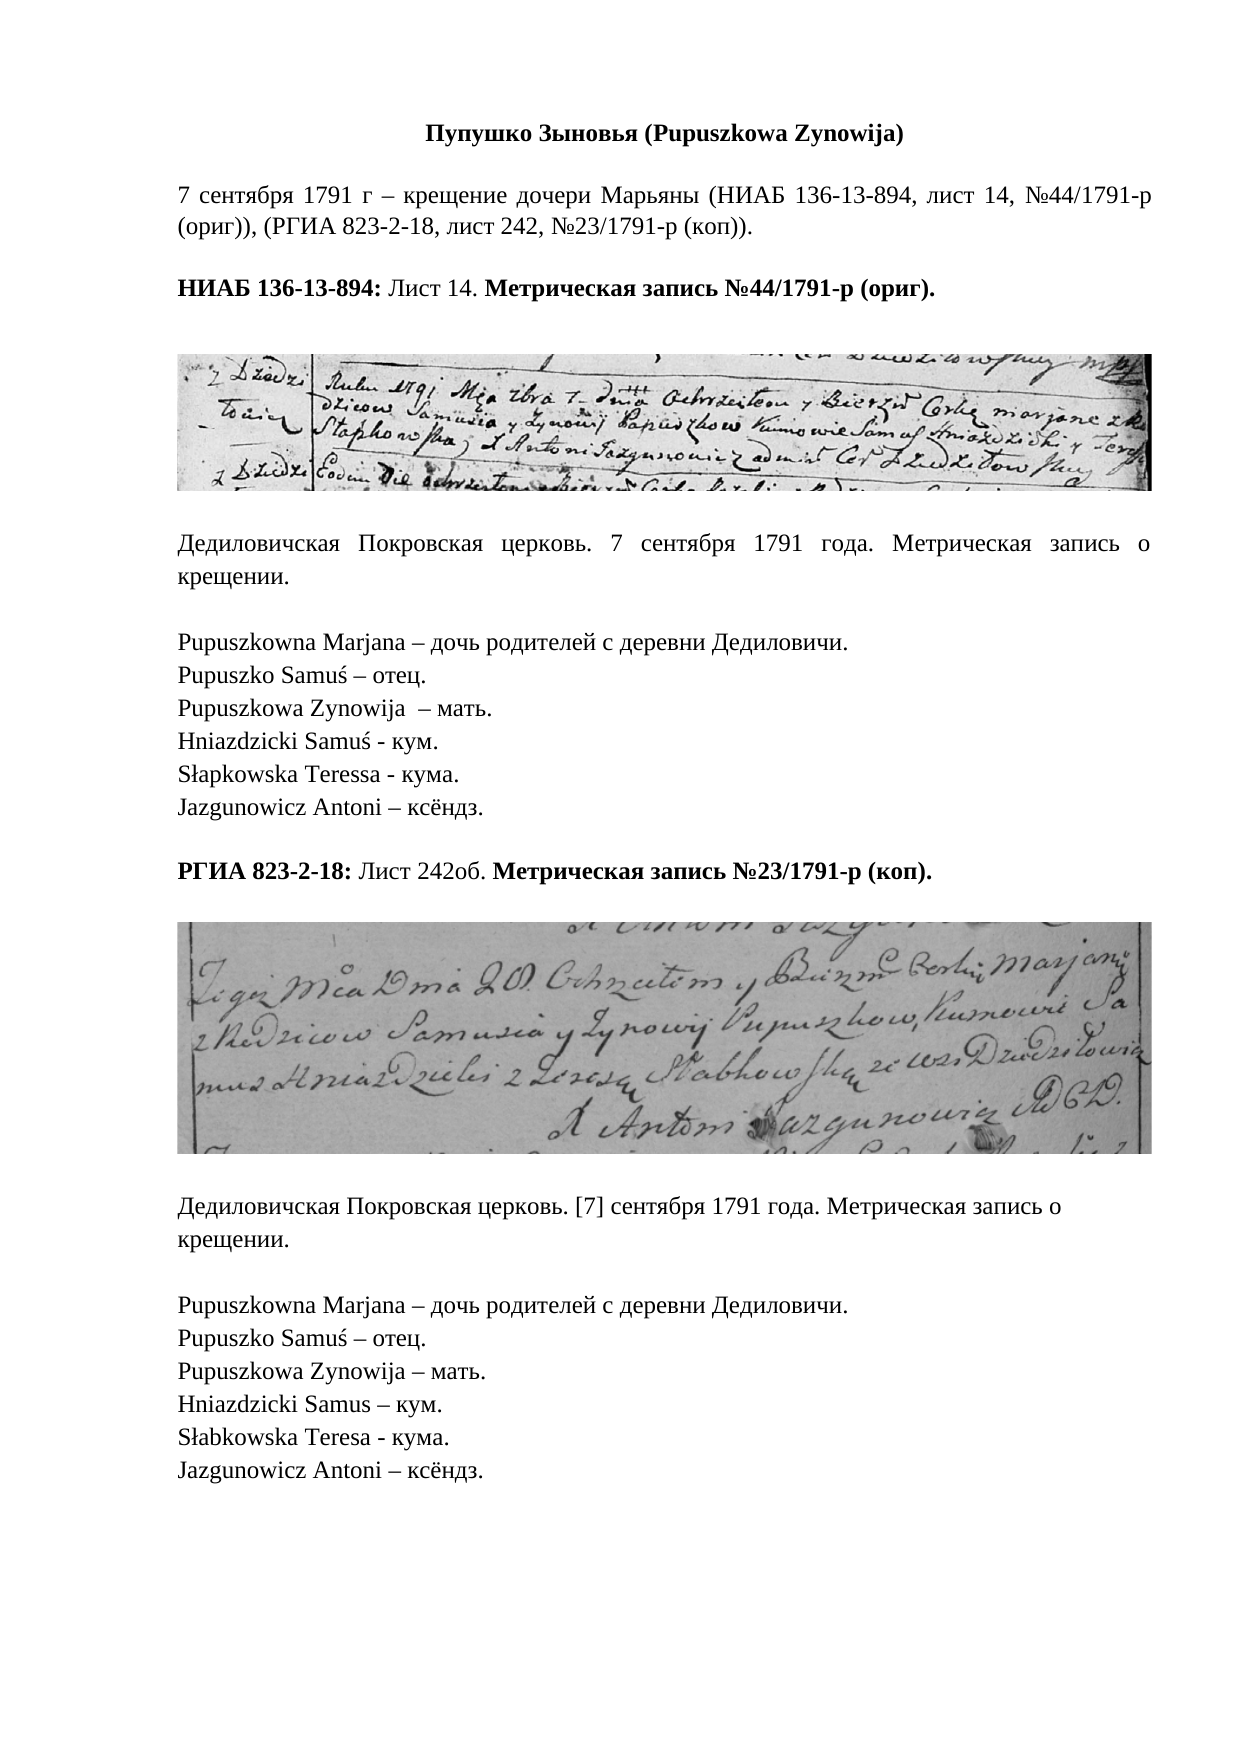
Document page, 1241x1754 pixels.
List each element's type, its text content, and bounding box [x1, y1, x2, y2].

text Pupuszko Samuś – отец. [177, 660, 1152, 689]
text Jazgunowicz Antoni – ксёндз. [177, 1455, 1152, 1484]
text НИАБ 136-13-894: Лист 14. Метрическая запись №44/1791-р (ориг). [177, 273, 1152, 302]
text Pupuszkowa Zynowija – мать. [177, 1356, 1152, 1385]
text Pupuszkowa Zynowija – мать. [177, 693, 1152, 722]
text Pupuszkowna Marjana – дочь родителей с деревни Дедиловичи. [177, 627, 1152, 656]
picture [177, 922, 1152, 1154]
text 7 сентября 1791 г – крещение дочери Марьяны (НИАБ 136-13-894, лист 14, №44/1791-р (ориг)), (РГИА 823-2-18, лист 242, №23/1791-р (коп)). [177, 180, 1152, 240]
text Hniazdzicki Samus – кум. [177, 1389, 1152, 1418]
text Дедиловичская Покровская церковь. [7] сентября 1791 года. Метрическая запись о крещении. [177, 1191, 1152, 1253]
text Дедиловичская Покровская церковь. 7 сентября 1791 года. Метрическая запись о крещении. [177, 528, 1152, 589]
text РГИА 823-2-18: Лист 242об. Метрическая запись №23/1791-р (коп). [177, 856, 1152, 885]
picture [177, 354, 1152, 491]
text Słapkowska Teressa - кума. [177, 759, 1152, 788]
text Jazgunowicz Antoni – ксёндз. [177, 792, 1152, 821]
text Słabkowska Teresa - кума. [177, 1422, 1152, 1451]
text Pupuszkowna Marjana – дочь родителей с деревни Дедиловичи. [177, 1290, 1152, 1319]
text Hniazdzicki Samuś - кум. [177, 726, 1152, 755]
text Pupuszko Samuś – отец. [177, 1323, 1152, 1352]
text Пупушко Зыновья (Pupuszkowa Zynowija) [177, 118, 1152, 147]
